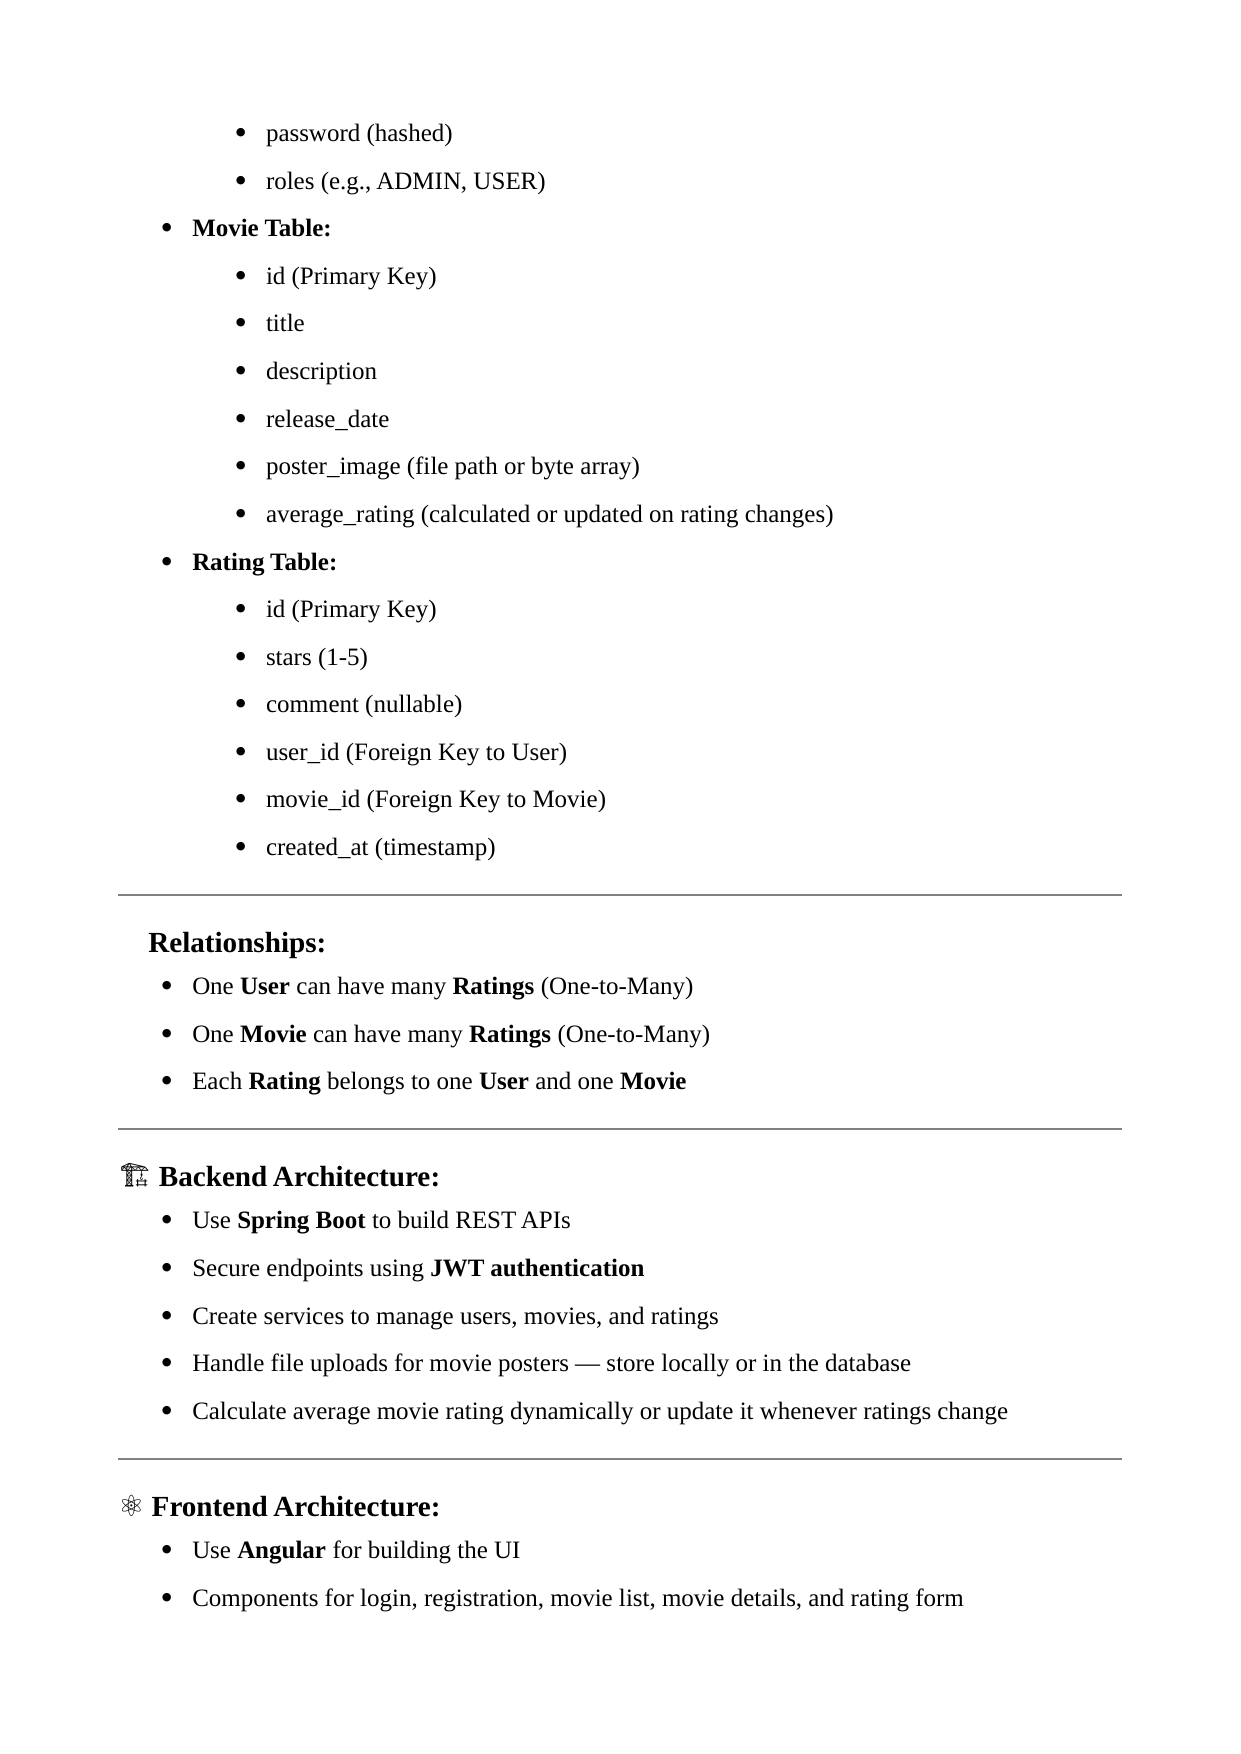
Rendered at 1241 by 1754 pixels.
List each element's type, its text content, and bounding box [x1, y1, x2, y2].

list id (Primary Key) [236, 594, 1122, 623]
list One Movie can have many Ratings (One-to-Many) [162, 1019, 1122, 1048]
list title [236, 308, 1122, 337]
list id (Primary Key) [236, 261, 1122, 290]
list average_rating (calculated or updated on rating changes) [236, 499, 1122, 528]
list movie_id (Foreign Key to Movie) [236, 784, 1122, 813]
list One User can have many Ratings (One-to-Many) [162, 971, 1122, 1000]
list Create services to manage users, movies, and ratings [162, 1301, 1122, 1329]
list Calculate average movie rating dynamically or update it whenever ratings change [162, 1396, 1122, 1425]
list Handle file uploads for movie posters — store locally or in the database [162, 1348, 1122, 1377]
list stars (1-5) [236, 642, 1122, 671]
list roles (e.g., ADMIN, USER) [236, 166, 1122, 194]
list Secure endpoints using JWT authentication [162, 1253, 1122, 1282]
subtitle 🔄 Relationships: [118, 925, 1122, 959]
list user_id (Foreign Key to User) [236, 737, 1122, 766]
subtitle ⚛️ Frontend Architecture: [118, 1489, 1122, 1522]
list Use Angular for building the UI [162, 1535, 1122, 1564]
list Each Rating belongs to one User and one Movie [162, 1066, 1122, 1095]
list Use Spring Boot to build REST APIs [162, 1206, 1122, 1234]
list Movie Table: [162, 213, 1122, 242]
list release_date [236, 404, 1122, 432]
list Components for login, registration, movie list, movie details, and rating form [162, 1583, 1122, 1611]
list comment (nullable) [236, 689, 1122, 718]
list description [236, 356, 1122, 385]
list Rating Table: [162, 547, 1122, 575]
list password (hashed) [236, 118, 1122, 147]
list poster_image (file path or byte array) [236, 451, 1122, 480]
list created_at (timestamp) [236, 832, 1122, 861]
subtitle 🏗️ Backend Architecture: [118, 1159, 1122, 1193]
